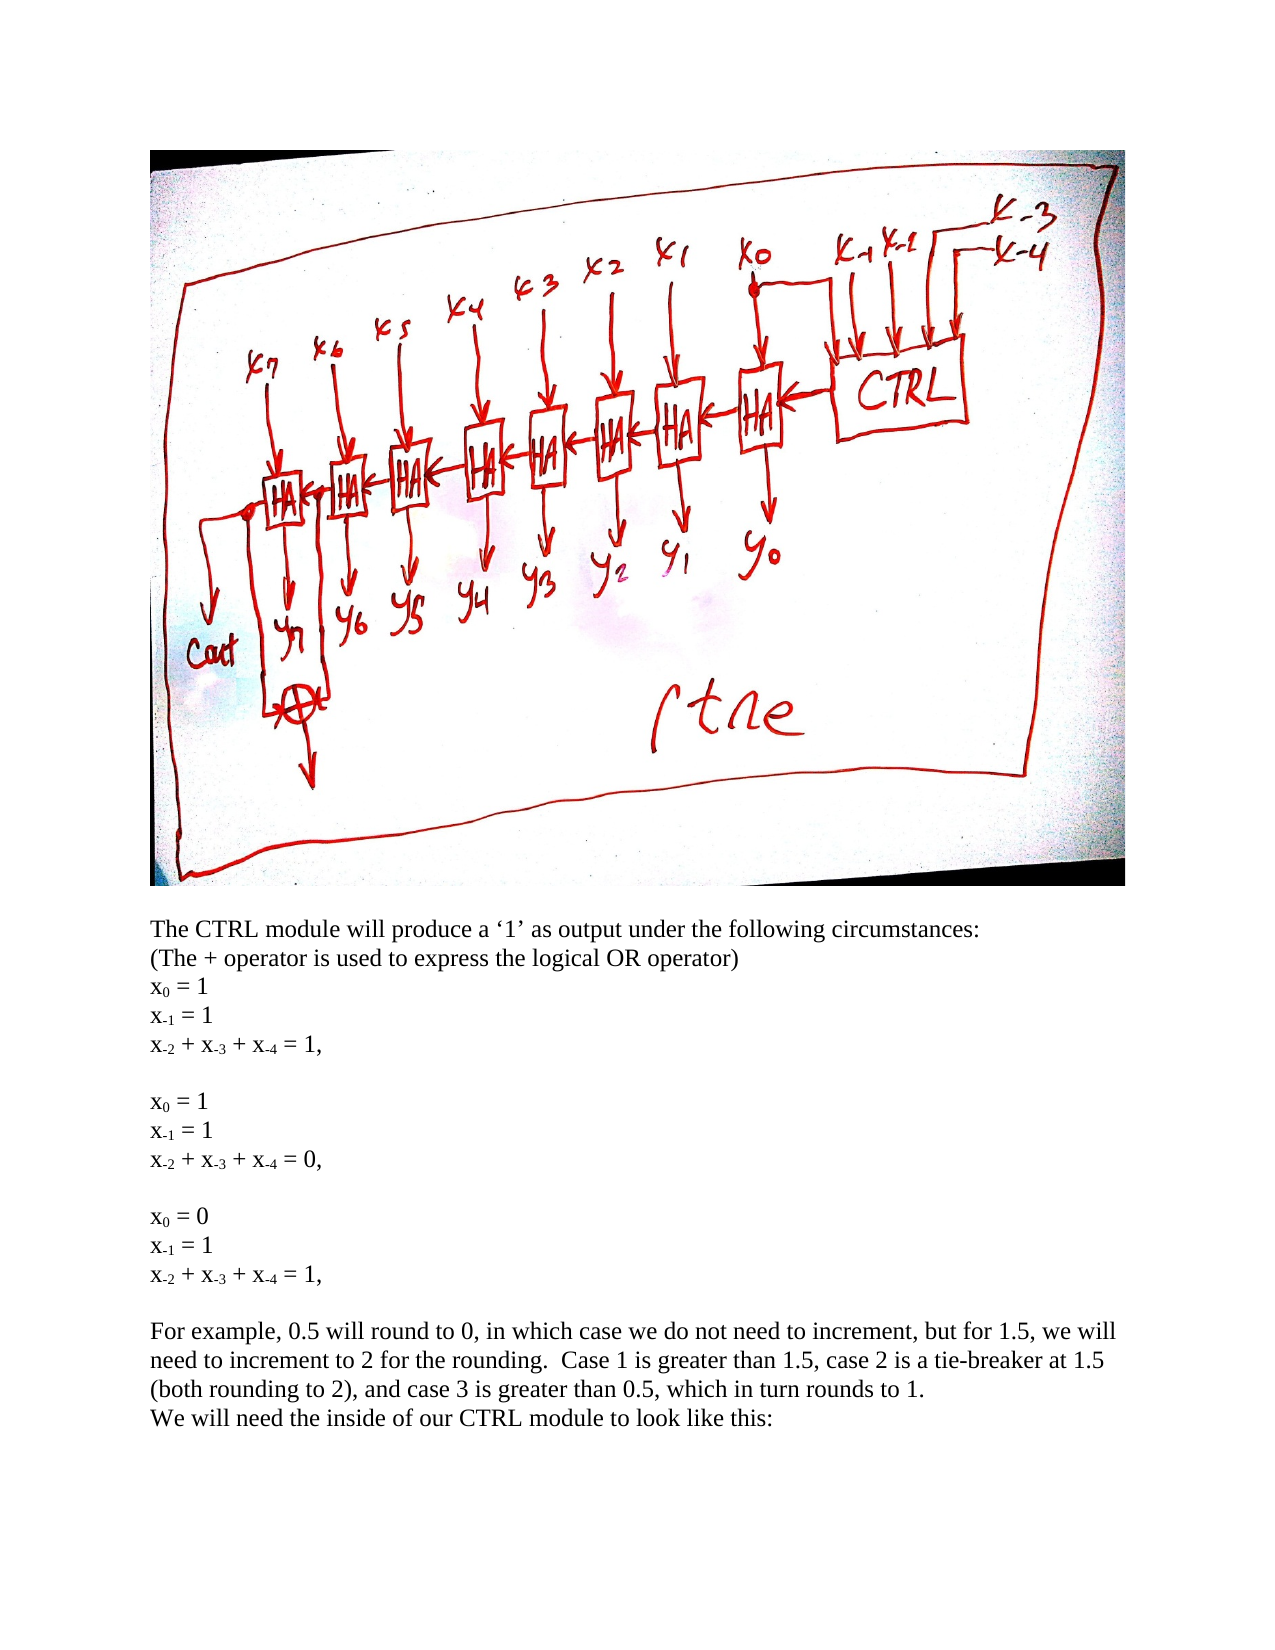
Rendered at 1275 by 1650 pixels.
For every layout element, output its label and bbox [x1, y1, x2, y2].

picture [150, 150, 1125, 886]
text [150, 886, 1125, 1431]
